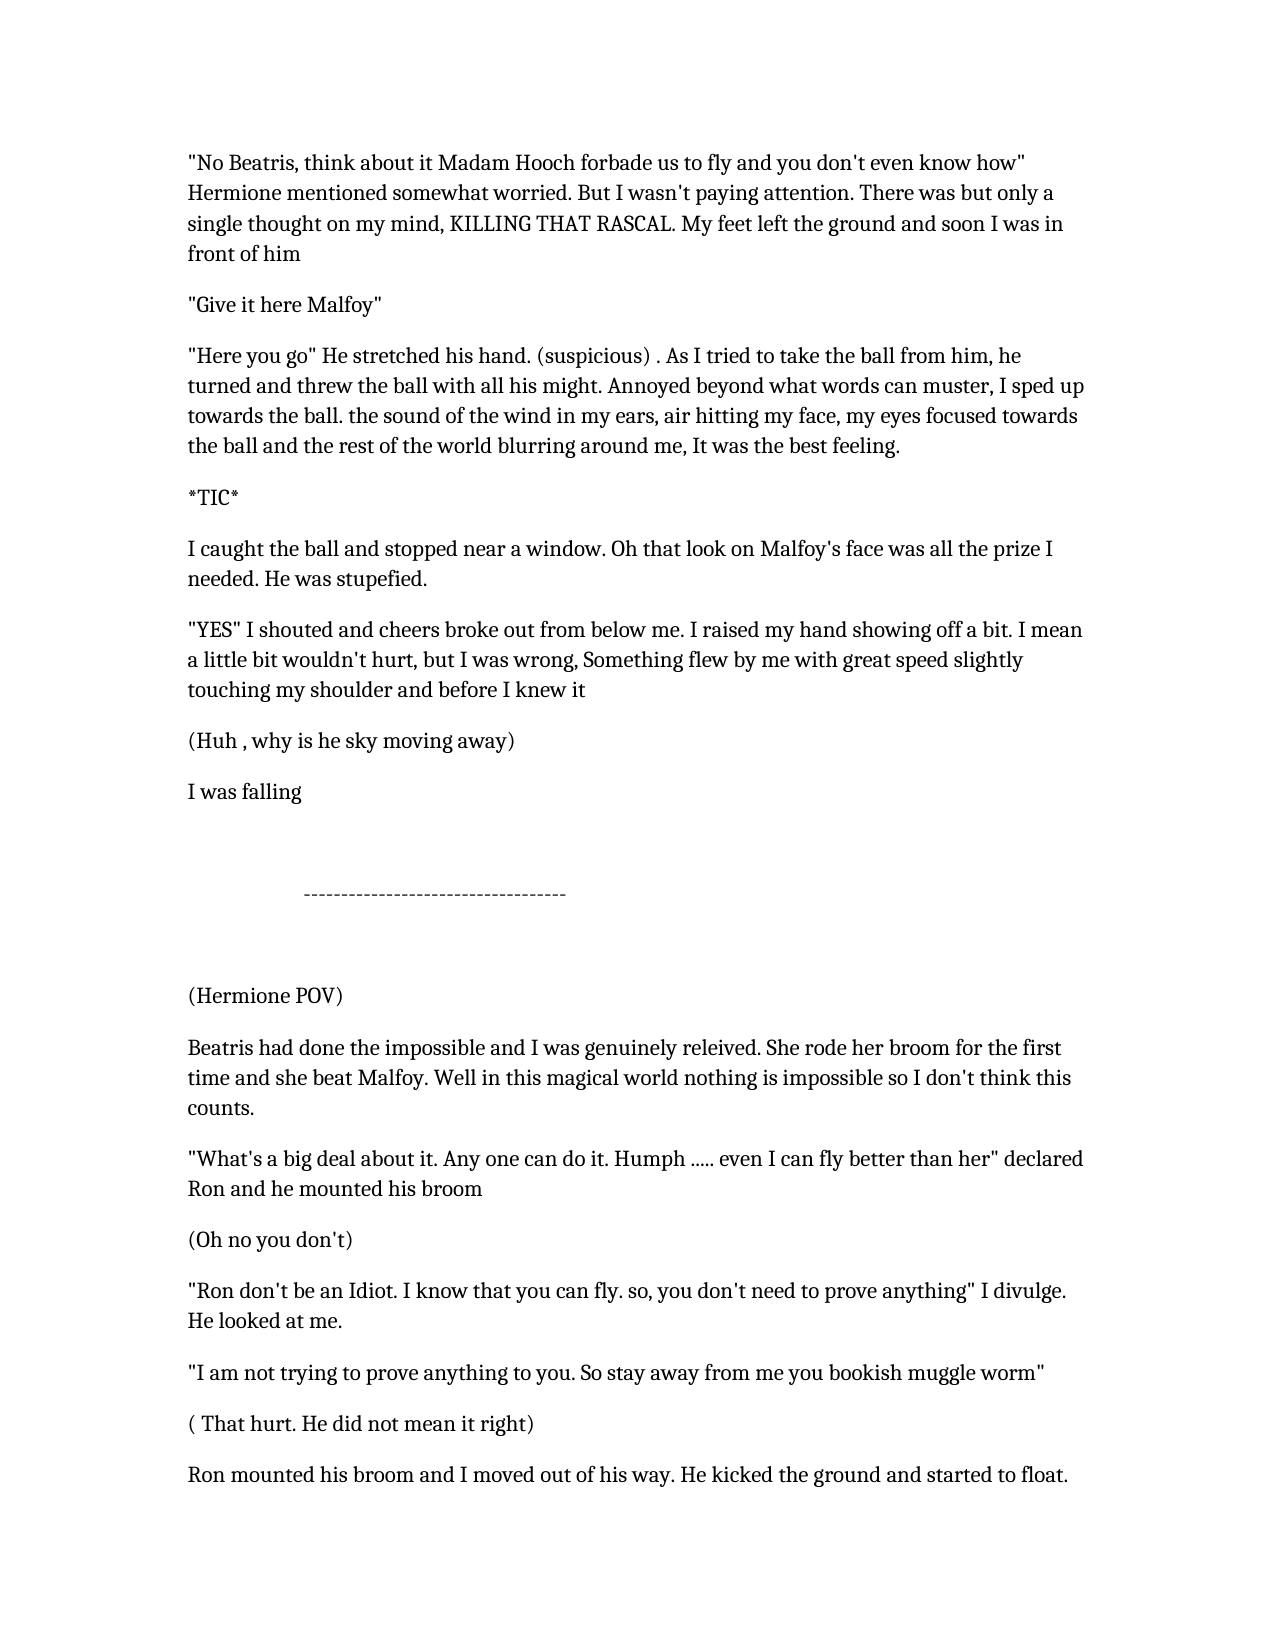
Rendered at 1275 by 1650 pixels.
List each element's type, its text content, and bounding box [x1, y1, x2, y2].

text "YES" I shouted and cheers broke out from below me. I raised my hand showing off a bit. I mean a little bit wouldn't hurt, but I was wrong, Something flew by me with great speed slightly touching my shoulder and before I knew it [187, 617, 1087, 703]
text Beatris had done the impossible and I was genuinely releived. She rode her broom for the first time and she beat Malfoy. Well in this magical world nothing is impossible so I don't think this counts. [187, 1034, 1087, 1121]
text I was falling [187, 779, 1087, 806]
text "I am not trying to prove anything to you. So stay away from me you bookish muggle worm" [187, 1359, 1087, 1386]
text (Oh no you don't) [187, 1227, 1087, 1253]
text I caught the ball and stopped near a window. Oh that look on Malfoy's face was all the prize I needed. He was stupefied. [187, 535, 1087, 592]
text (Hermione POV) [187, 983, 1087, 1010]
text ( That hurt. He did not mean it right) [187, 1410, 1087, 1437]
text "Here you go" He stretched his hand. (suspicious) . As I tried to take the ball from him, he turned and threw the ball with all his might. Annoyed beyond what words can muster, I sped up towards the ball. the sound of the wind in my ears, air hitting my face, my eyes focused towards the ball and the rest of the world blurring around me, It was the best feeling. [187, 343, 1087, 460]
text (Huh , why is he sky moving away) [187, 728, 1087, 754]
text *TIC* [187, 484, 1087, 511]
text "Give it here Malfoy" [187, 292, 1087, 318]
text "What's a big deal about it. Any one can do it. Humph ..... even I can fly better than her" declared Ron and he mounted his broom [187, 1146, 1087, 1202]
text Ron mounted his broom and I moved out of his way. He kicked the ground and started to float. [187, 1461, 1087, 1488]
text "Ron don't be an Idiot. I know that you can fly. so, you don't need to prove anything" I divulge. He looked at me. [187, 1278, 1087, 1335]
text "No Beatris, think about it Madam Hooch forbade us to fly and you don't even know how" Hermione mentioned somewhat worried. But I wasn't paying attention. There was but only a single thought on my mind, KILLING THAT RASCAL. My feet left the ground and soon I was in front of him [187, 150, 1087, 267]
text ----------------------------------- [187, 881, 1087, 908]
